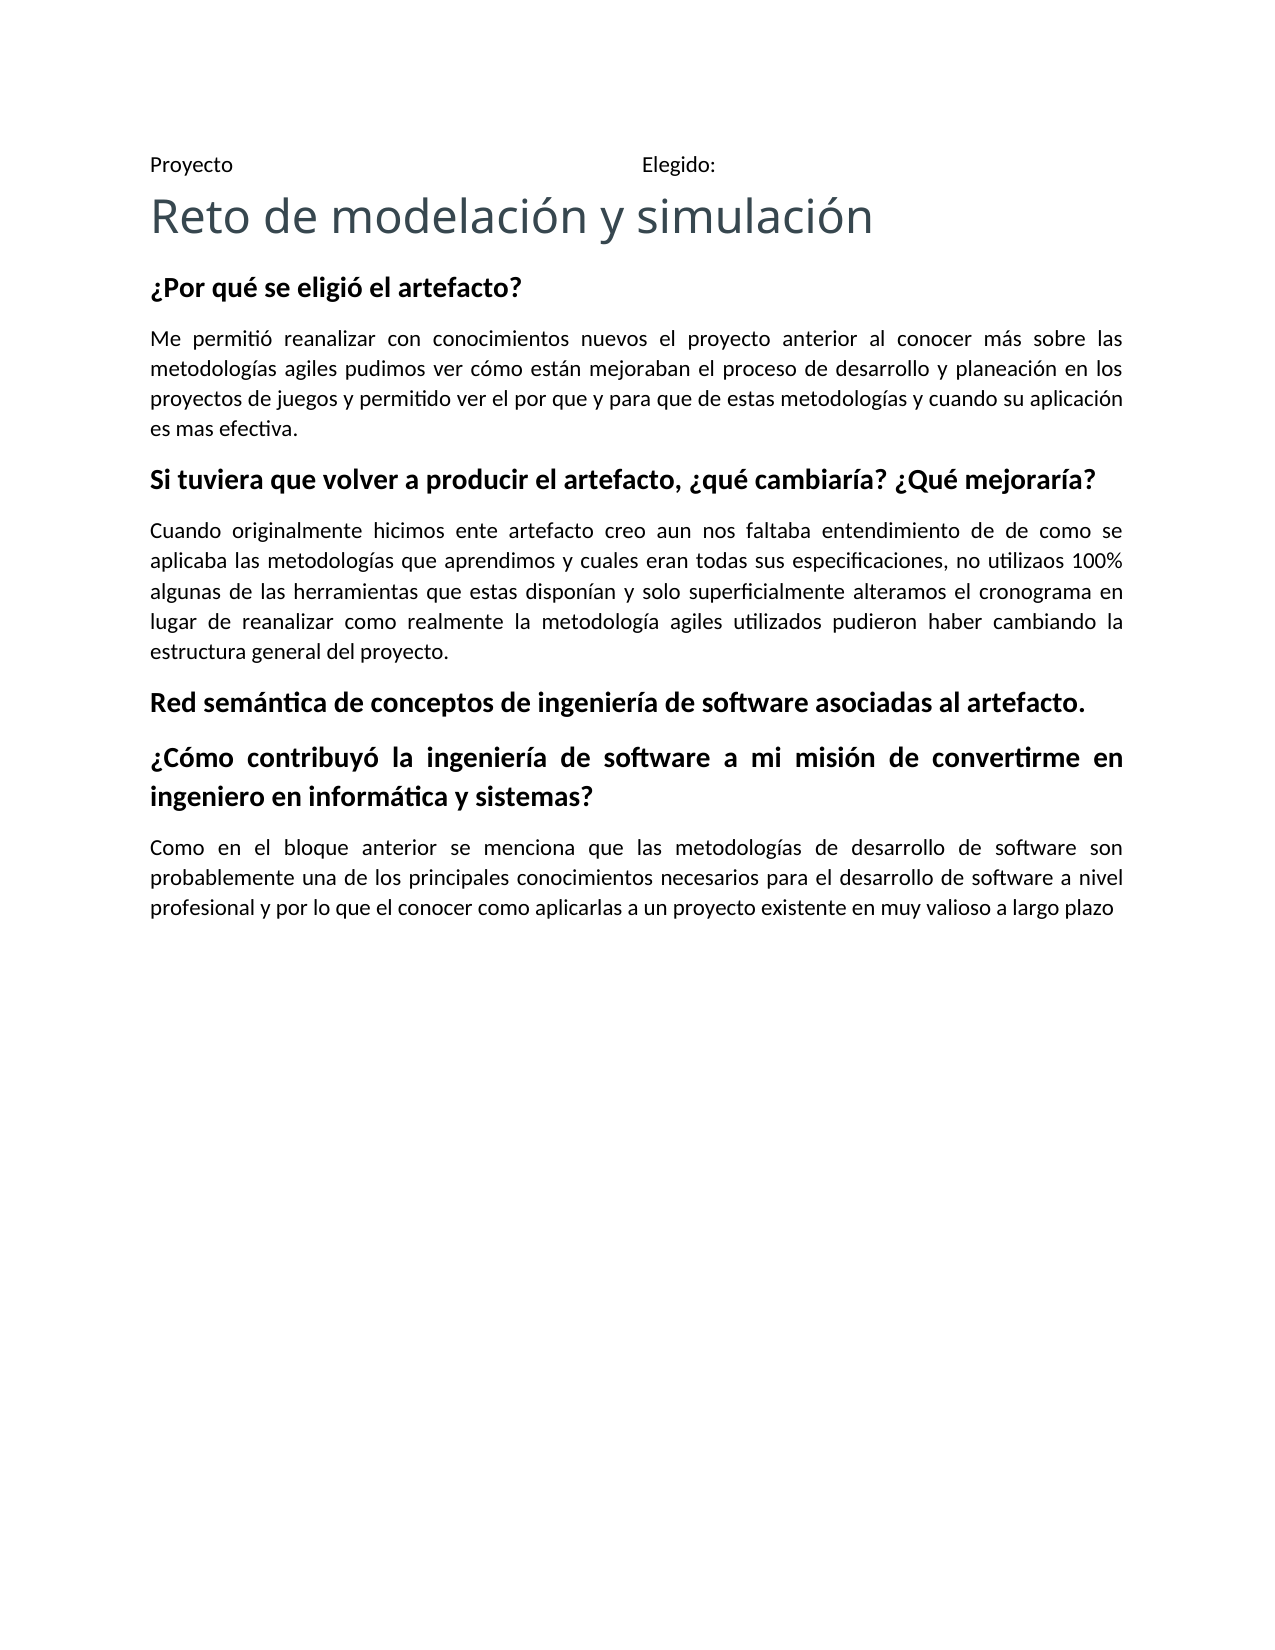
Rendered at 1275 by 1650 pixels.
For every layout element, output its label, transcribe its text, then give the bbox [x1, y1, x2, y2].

text Como en el bloque anterior se menciona que las metodologías de desarrollo de software son probablemente una de los principales conocimientos necesarios para el desarrollo de software a nivel profesional y por lo que el conocer como aplicarlas a un proyecto existente en muy valioso a largo plazo [150, 833, 1125, 921]
text Proyecto Elegido: Reto de modelación y simulación [150, 150, 1125, 247]
text Red semántica de conceptos de ingeniería de software asociadas al artefacto. [150, 684, 1125, 720]
text Si tuviera que volver a producir el artefacto, ¿qué cambiaría? ¿Qué mejoraría? [150, 461, 1125, 497]
text ¿Por qué se eligió el artefacto? [150, 269, 1125, 304]
text ¿Cómo contribuyó la ingeniería de software a mi misión de convertirme en ingeniero en informática y sistemas? [150, 739, 1125, 813]
text Me permitió reanalizar con conocimientos nuevos el proyecto anterior al conocer más sobre las metodologías agiles pudimos ver cómo están mejoraban el proceso de desarrollo y planeación en los proyectos de juegos y permitido ver el por que y para que de estas metodologías y cuando su aplicación es mas efectiva. [150, 324, 1125, 442]
text Cuando originalmente hicimos ente artefacto creo aun nos faltaba entendimiento de de como se aplicaba las metodologías que aprendimos y cuales eran todas sus especificaciones, no utilizaos 100% algunas de las herramientas que estas disponían y solo superficialmente alteramos el cronograma en lugar de reanalizar como realmente la metodología agiles utilizados pudieron haber cambiando la estructura general del proyecto. [150, 516, 1125, 665]
